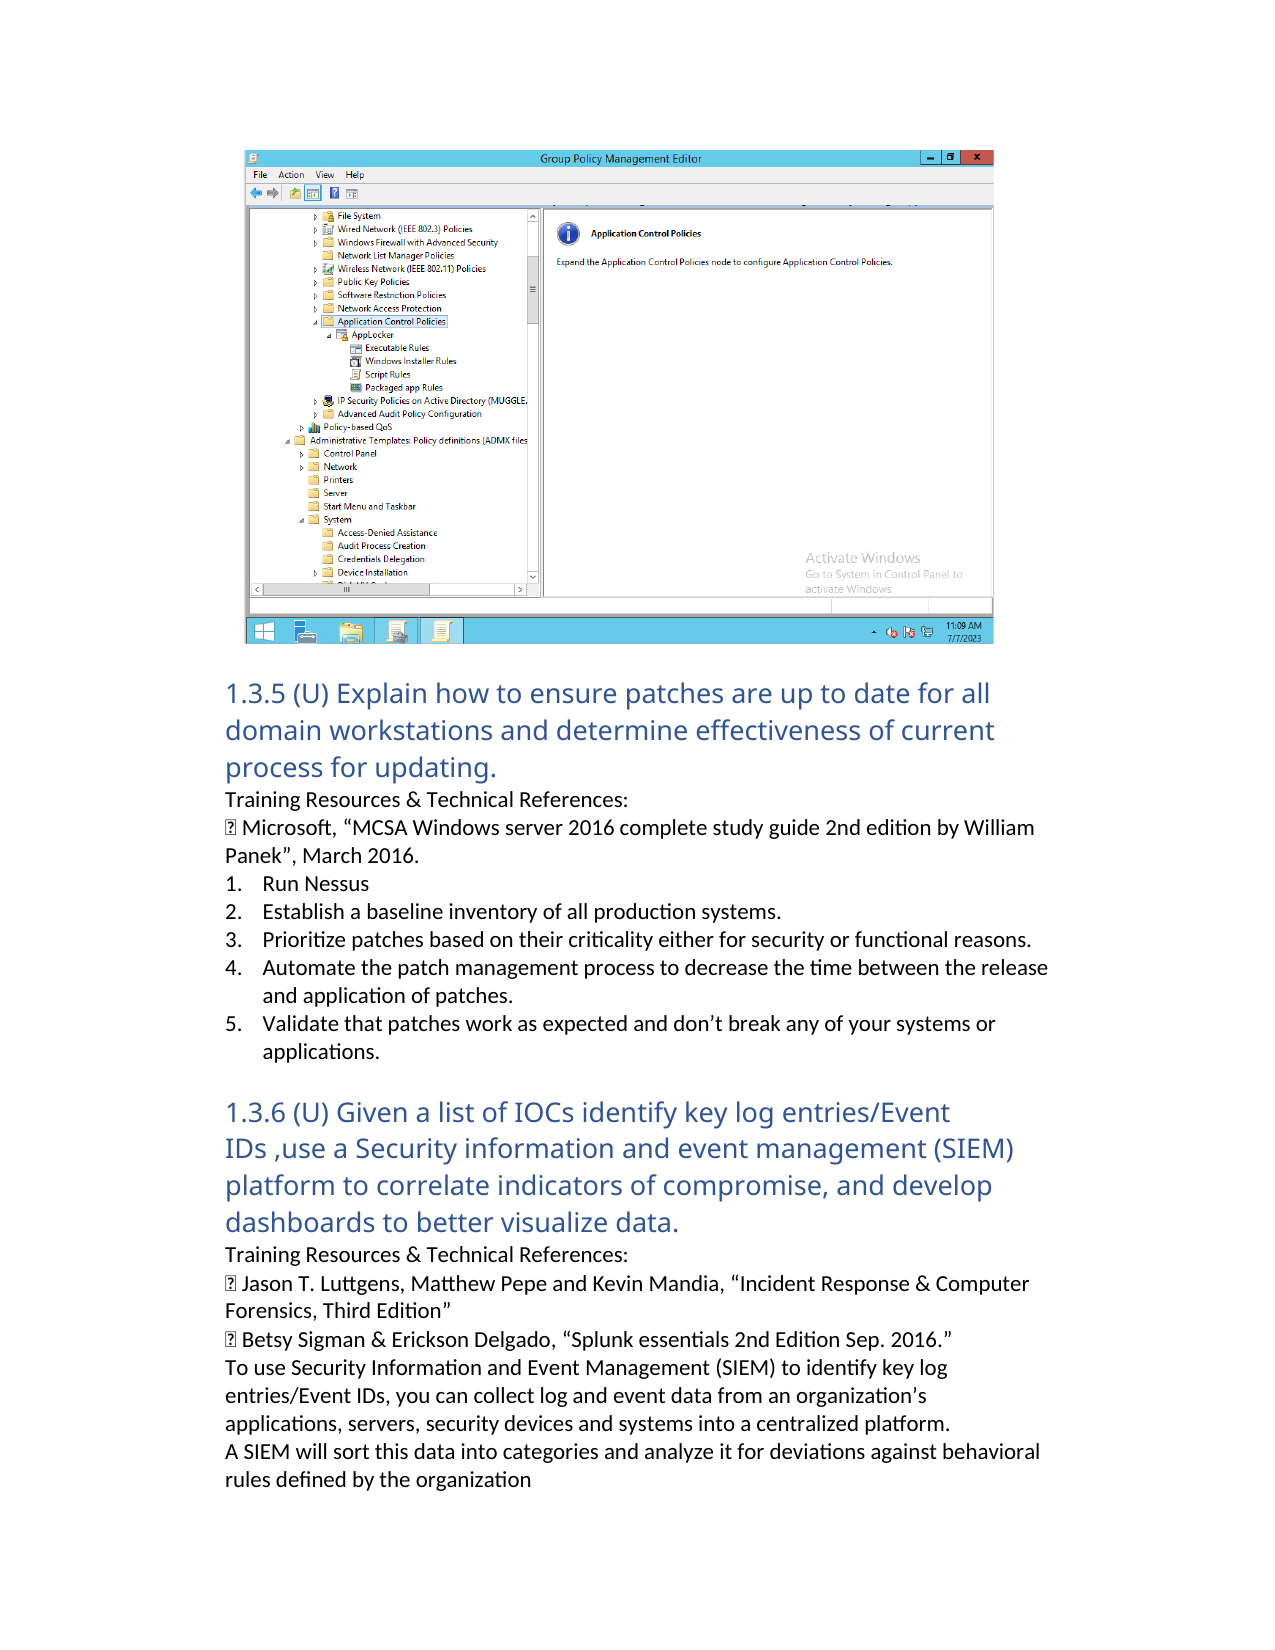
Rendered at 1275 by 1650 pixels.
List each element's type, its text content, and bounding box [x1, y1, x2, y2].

text Training Resources & Technical References: [225, 1241, 1050, 1269]
text  Betsy Sigman & Erickson Delgado, “Splunk essentials 2nd Edition Sep. 2016.” [225, 1325, 1050, 1353]
text Training Resources & Technical References: [225, 785, 1050, 813]
text A SIEM will sort this data into categories and analyze it for deviations against behavioral rules defined by the organization [225, 1437, 1050, 1493]
list Establish a baseline inventory of all production systems. [225, 897, 1050, 925]
subtitle 1.3.5 (U) Explain how to ensure patches are up to date for all domain workstations and determine effectiveness of current process for updating. [225, 674, 1050, 785]
subtitle 1.3.6 (U) Given a list of IOCs identify key log entries/Event IDs ,use a Security information and event management (SIEM) platform to correlate indicators of compromise, and develop dashboards to better visualize data. [225, 1093, 1050, 1241]
list Run Nessus [225, 869, 1050, 897]
list Automate the patch management process to decrease the time between the release and application of patches. [225, 953, 1050, 1009]
text  Microsoft, “MCSA Windows server 2016 complete study guide 2nd edition by William Panek”, March 2016. [225, 813, 1050, 869]
list Prioritize patches based on their criticality either for security or functional reasons. [225, 925, 1050, 953]
text To use Security Information and Event Management (SIEM) to identify key log entries/Event IDs, you can collect log and event data from an organization’s applications, servers, security devices and systems into a centralized platform. [225, 1353, 1050, 1437]
list Validate that patches work as expected and don’t break any of your systems or applications. [225, 1009, 1050, 1065]
text  Jason T. Luttgens, Matthew Pepe and Kevin Mandia, “Incident Response & Computer Forensics, Third Edition” [225, 1269, 1050, 1325]
